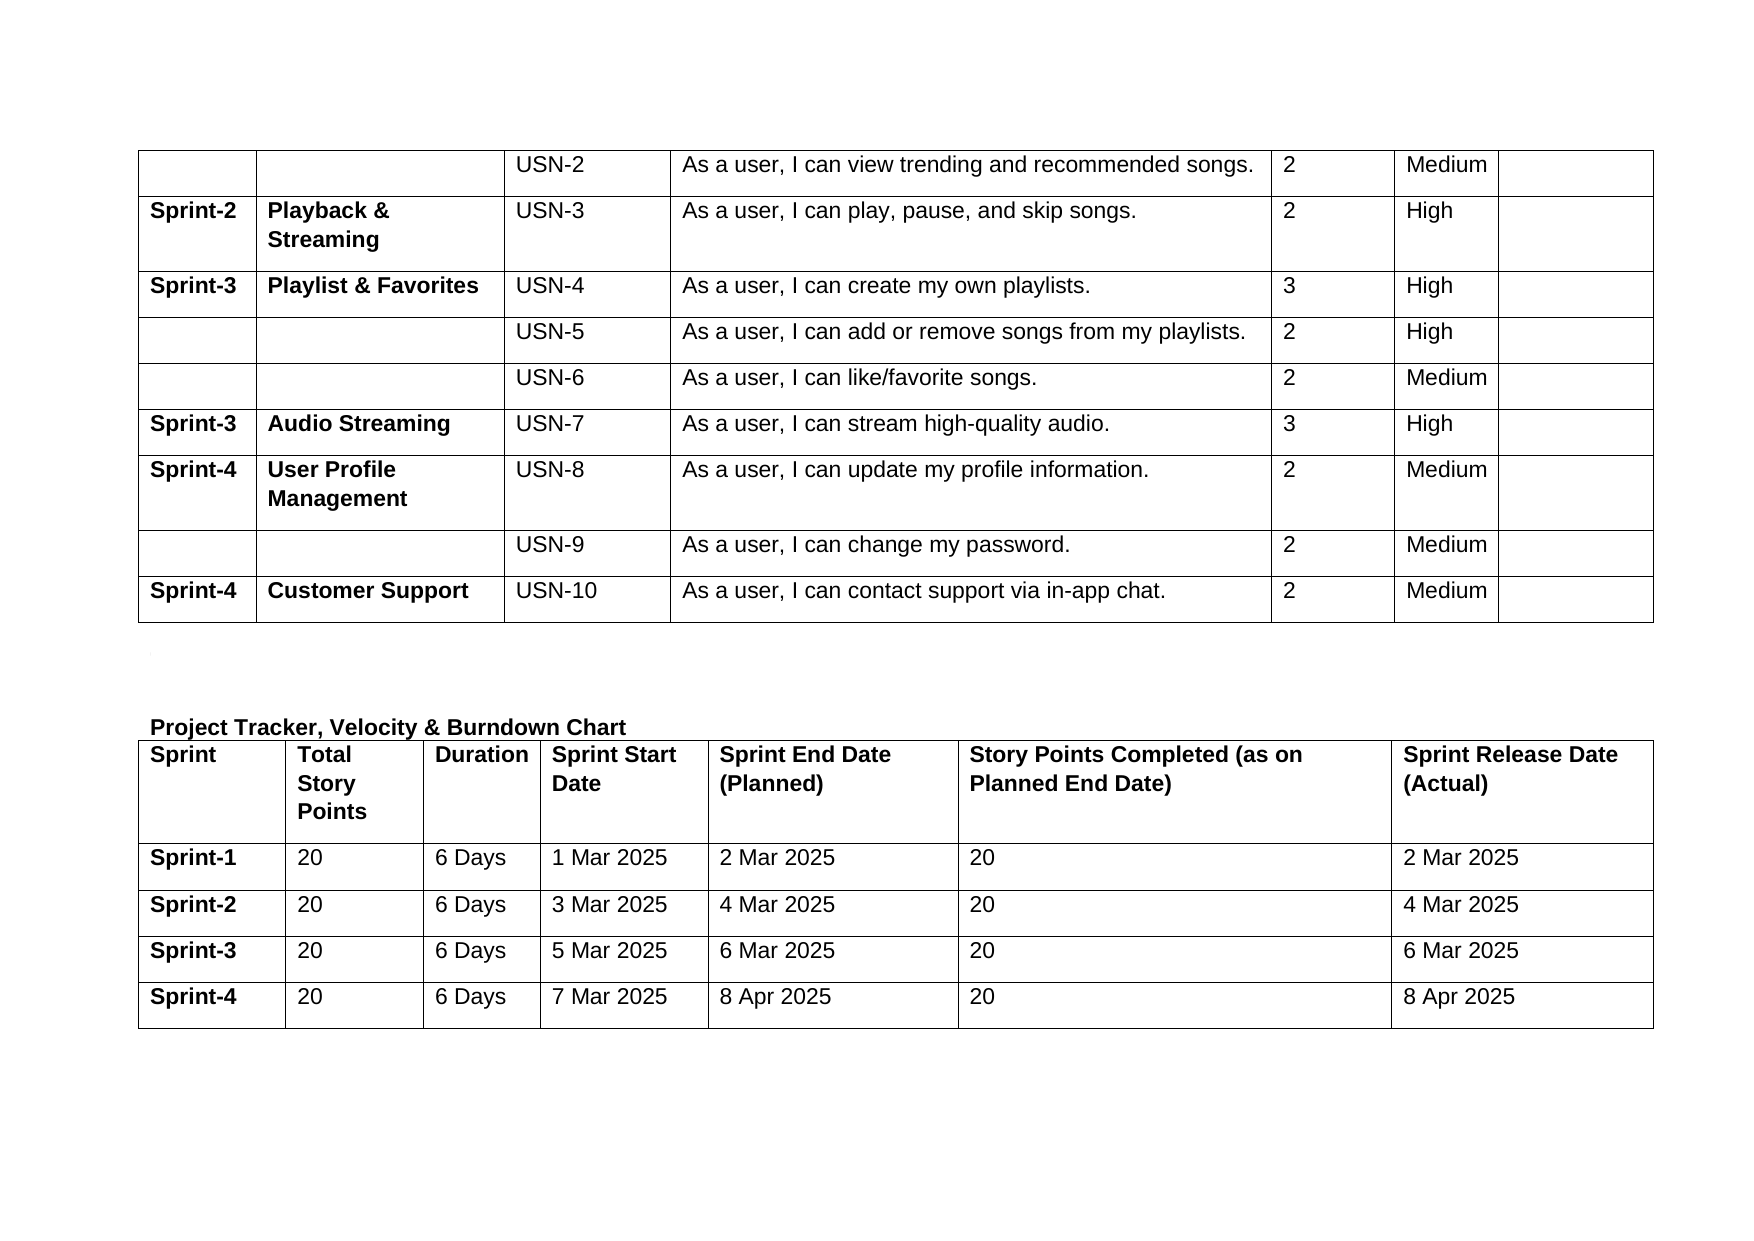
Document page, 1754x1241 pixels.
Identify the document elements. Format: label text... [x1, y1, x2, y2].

table_cell 1 Mar 2025 [541, 844, 708, 889]
table_cell 2 Mar 2025 [709, 844, 958, 889]
table_cell Medium [1395, 456, 1498, 530]
table_cell 2 [1272, 577, 1394, 622]
table_cell [1499, 577, 1653, 622]
table_cell Sprint-3 [139, 272, 256, 317]
table_header Sprint End Date (Planned) [709, 741, 958, 843]
table_cell 20 [286, 844, 423, 889]
table_cell Medium [1395, 577, 1498, 622]
table_cell User Profile Management [257, 456, 504, 530]
table_cell [257, 531, 504, 576]
table_cell USN-7 [505, 410, 670, 455]
table_cell 20 [286, 937, 423, 982]
table_cell As a user, I can add or remove songs from my playlists. [671, 318, 1271, 363]
table_header Sprint [139, 741, 285, 843]
table_cell 20 [286, 983, 423, 1028]
table_cell High [1395, 410, 1498, 455]
table_cell As a user, I can create my own playlists. [671, 272, 1271, 317]
table_cell USN-4 [505, 272, 670, 317]
table_cell 6 Mar 2025 [709, 937, 958, 982]
table_cell Audio Streaming [257, 410, 504, 455]
table_cell As a user, I can view trending and recommended songs. [671, 151, 1271, 196]
table_cell USN-10 [505, 577, 670, 622]
table_cell 2 [1272, 151, 1394, 196]
table_cell [139, 151, 256, 196]
table_cell [1499, 410, 1653, 455]
table_cell 8 Apr 2025 [1392, 983, 1653, 1028]
table_cell USN-8 [505, 456, 670, 530]
table_cell Sprint-3 [139, 937, 285, 982]
table_cell 8 Apr 2025 [709, 983, 958, 1028]
table_header Total Story Points [286, 741, 423, 843]
table_cell 5 Mar 2025 [541, 937, 708, 982]
table_cell 6 Mar 2025 [1392, 937, 1653, 982]
table_cell [1499, 364, 1653, 409]
table_cell As a user, I can contact support via in-app chat. [671, 577, 1271, 622]
table_cell Sprint-4 [139, 577, 256, 622]
table_cell [1499, 151, 1653, 196]
table_cell As a user, I can stream high-quality audio. [671, 410, 1271, 455]
table_cell Medium [1395, 364, 1498, 409]
table_cell 20 [959, 891, 1391, 936]
table_cell 6 Days [424, 983, 540, 1028]
table_cell 2 Mar 2025 [1392, 844, 1653, 889]
table_cell USN-9 [505, 531, 670, 576]
table_cell 2 [1272, 318, 1394, 363]
table_cell 7 Mar 2025 [541, 983, 708, 1028]
table_cell High [1395, 197, 1498, 271]
table_cell 6 Days [424, 937, 540, 982]
table_cell 4 Mar 2025 [709, 891, 958, 936]
table_cell [139, 318, 256, 363]
table_cell As a user, I can like/favorite songs. [671, 364, 1271, 409]
table_cell [1499, 272, 1653, 317]
table_cell USN-6 [505, 364, 670, 409]
table_cell [1499, 197, 1653, 271]
table_cell [1499, 456, 1653, 530]
table_cell 20 [959, 844, 1391, 889]
table_cell 3 [1272, 272, 1394, 317]
table_cell [257, 318, 504, 363]
table_header Sprint Release Date (Actual) [1392, 741, 1653, 843]
table_cell [139, 531, 256, 576]
table_cell [257, 151, 504, 196]
table_cell USN-5 [505, 318, 670, 363]
table_cell 20 [286, 891, 423, 936]
table_cell 3 [1272, 410, 1394, 455]
table_cell Playlist & Favorites [257, 272, 504, 317]
table_cell 4 Mar 2025 [1392, 891, 1653, 936]
table_cell High [1395, 272, 1498, 317]
table_cell 2 [1272, 197, 1394, 271]
table_header Story Points Completed (as on Planned End Date) [959, 741, 1391, 843]
table_cell Sprint-3 [139, 410, 256, 455]
table_cell USN-2 [505, 151, 670, 196]
table_cell As a user, I can play, pause, and skip songs. [671, 197, 1271, 271]
table_cell As a user, I can update my profile information. [671, 456, 1271, 530]
table_cell Sprint-2 [139, 197, 256, 271]
table_cell Sprint-2 [139, 891, 285, 936]
text Project Tracker, Velocity & Burndown Chart [150, 714, 1665, 740]
table_cell USN-3 [505, 197, 670, 271]
table_cell As a user, I can change my password. [671, 531, 1271, 576]
table_cell Customer Support [257, 577, 504, 622]
table_cell Sprint-1 [139, 844, 285, 889]
table_cell Playback & Streaming [257, 197, 504, 271]
table_cell 2 [1272, 456, 1394, 530]
table_cell 3 Mar 2025 [541, 891, 708, 936]
table_cell [1499, 318, 1653, 363]
table_cell 20 [959, 983, 1391, 1028]
table_cell 2 [1272, 364, 1394, 409]
table_cell [139, 364, 256, 409]
table_cell [257, 364, 504, 409]
table_cell 2 [1272, 531, 1394, 576]
table_header Duration [424, 741, 540, 843]
table_cell 6 Days [424, 891, 540, 936]
table_cell High [1395, 318, 1498, 363]
table_cell Sprint-4 [139, 456, 256, 530]
table_cell 20 [959, 937, 1391, 982]
table_cell 6 Days [424, 844, 540, 889]
table_cell [1499, 531, 1653, 576]
table_cell Sprint-4 [139, 983, 285, 1028]
table_cell Medium [1395, 151, 1498, 196]
table_cell Medium [1395, 531, 1498, 576]
table_header Sprint Start Date [541, 741, 708, 843]
